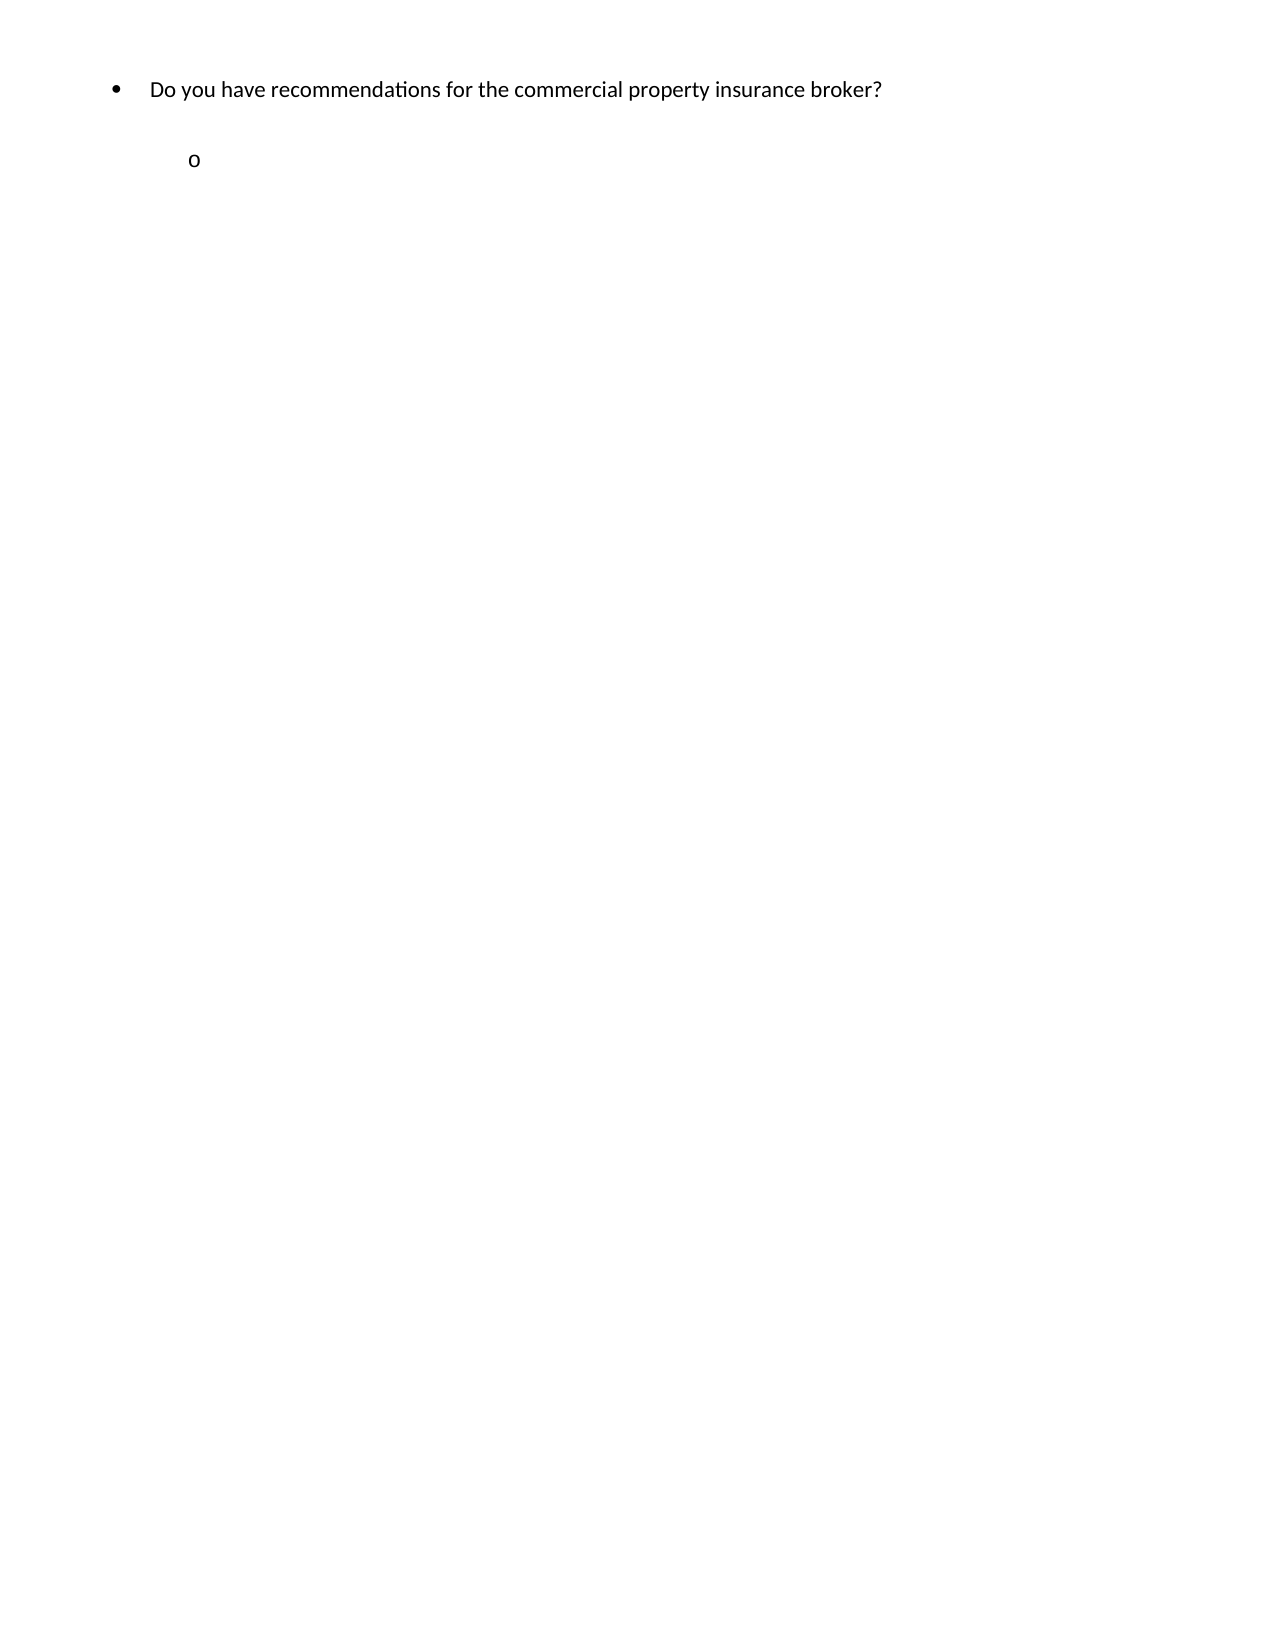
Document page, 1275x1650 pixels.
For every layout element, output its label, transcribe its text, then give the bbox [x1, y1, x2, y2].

list Do you have recommendations for the commercial property insurance broker? [112, 75, 1200, 103]
